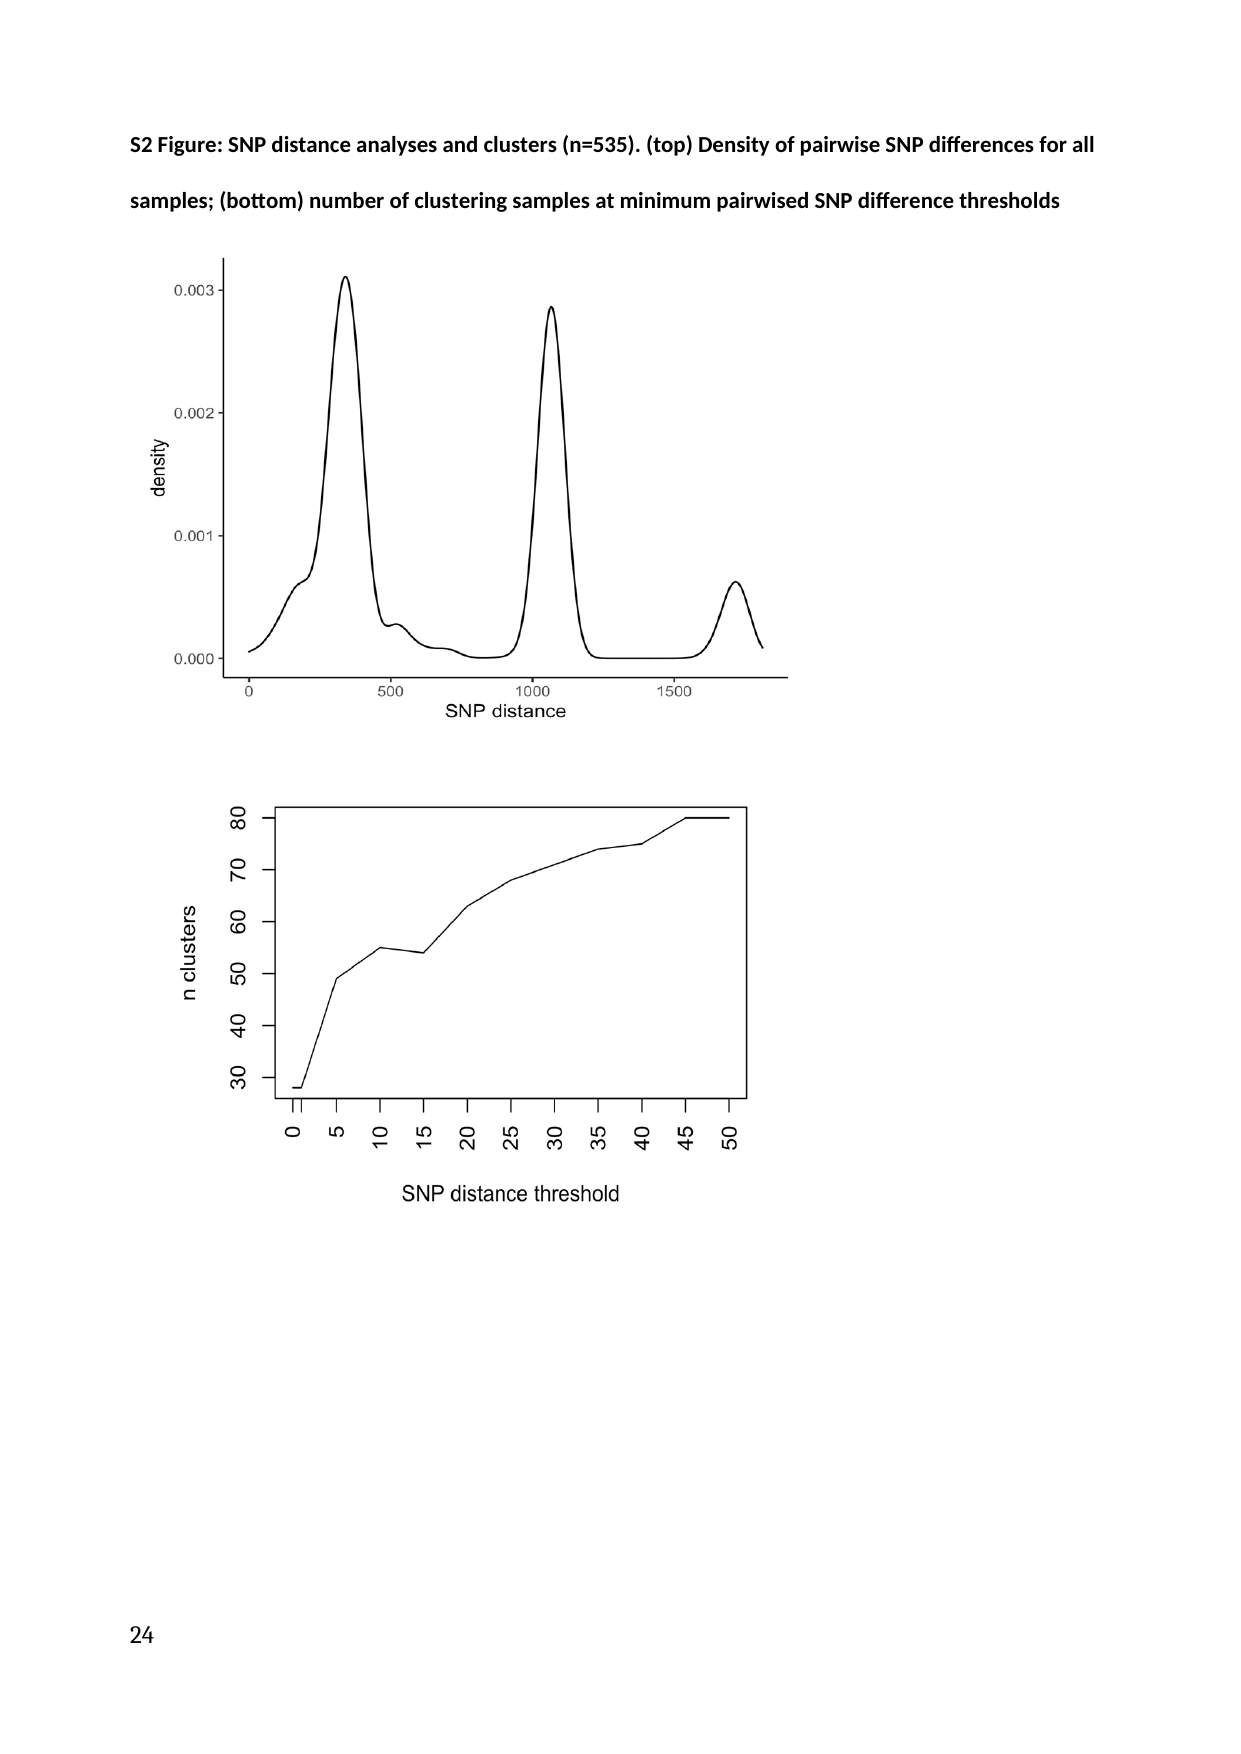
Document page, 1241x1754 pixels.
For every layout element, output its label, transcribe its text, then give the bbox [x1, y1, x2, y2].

picture [172, 789, 798, 1236]
picture [140, 248, 798, 730]
text S2 Figure: SNP distance analyses and clusters (n=535). (top) Density of pairwise SNP differences for all samples; (bottom) number of clustering samples at minimum pairwised SNP difference thresholds [130, 130, 1110, 214]
